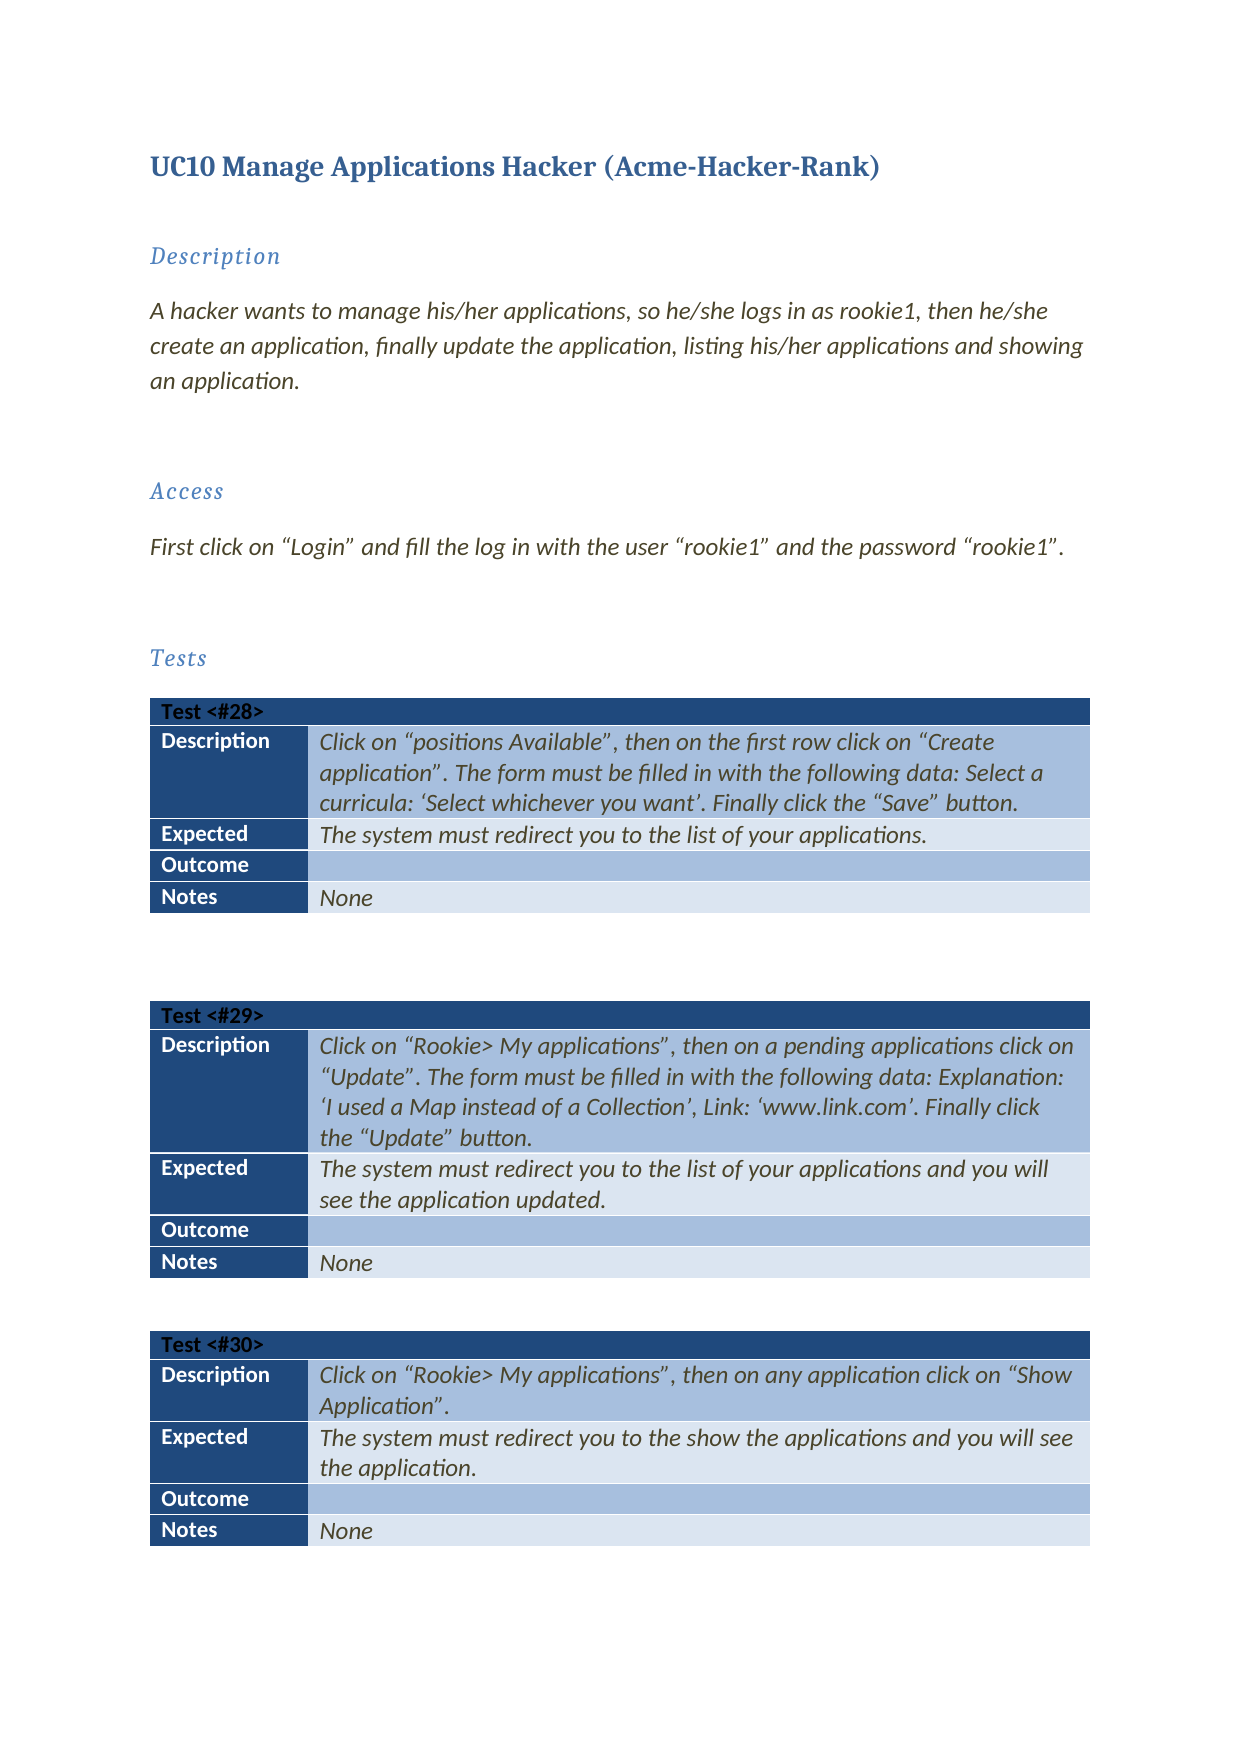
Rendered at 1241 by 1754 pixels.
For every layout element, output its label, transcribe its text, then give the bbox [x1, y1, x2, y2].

table_cell Click on “Rookie> My applications”, then on any application click on “Show Application”. [308, 1360, 1090, 1421]
subtitle Description [150, 242, 1090, 270]
table_header Test <#30> [150, 1331, 1090, 1359]
subtitle Tests [150, 643, 1090, 672]
text First click on “Login” and fill the log in with the user “rookie1” and the password “rookie1”. [150, 531, 1090, 561]
table_cell Description [150, 1360, 308, 1421]
table_cell Click on “positions Available”, then on the first row click on “Create application”. The form must be filled in with the following data: Select a curricula: ‘Select whichever you want’. Finally click the “Save” button. [308, 726, 1090, 818]
table_cell The system must redirect you to the list of your applications and you will see the application updated. [308, 1154, 1090, 1214]
table_cell Click on “Rookie> My applications”, then on a pending applications click on “Update”. The form must be filled in with the following data: Explanation: ‘I used a Map instead of a Collection’, Link: ‘www.link.com’. Finally click the “Update” button. [308, 1030, 1090, 1152]
table_cell [308, 1484, 1090, 1514]
table_cell None [308, 1247, 1090, 1278]
table_cell Description [150, 1030, 308, 1152]
table_cell Notes [150, 882, 308, 913]
table_cell Outcome [150, 1484, 308, 1514]
table_cell None [308, 1515, 1090, 1546]
table_cell The system must redirect you to the list of your applications. [308, 819, 1090, 849]
table_cell Notes [150, 1247, 308, 1278]
table_cell Outcome [150, 1216, 308, 1246]
text A hacker wants to manage his/her applications, so he/she logs in as rookie1, then he/she create an application, finally update the application, listing his/her applications and showing an application. [150, 295, 1090, 396]
table_cell Expected [150, 1422, 308, 1483]
table_cell [308, 851, 1090, 881]
table_cell None [308, 882, 1090, 913]
table_cell Expected [150, 1154, 308, 1214]
table_header Test <#28> [150, 698, 1090, 725]
table_cell Notes [150, 1515, 308, 1546]
table_cell [308, 1216, 1090, 1246]
subtitle Access [150, 477, 1090, 506]
table_cell The system must redirect you to the show the applications and you will see the application. [308, 1422, 1090, 1483]
table_cell Description [150, 726, 308, 818]
subtitle UC10 Manage Applications Hacker (Acme-Hacker-Rank) [150, 150, 1090, 183]
table_cell Outcome [150, 851, 308, 881]
table_cell Expected [150, 819, 308, 849]
table_header Test <#29> [150, 1001, 1090, 1029]
